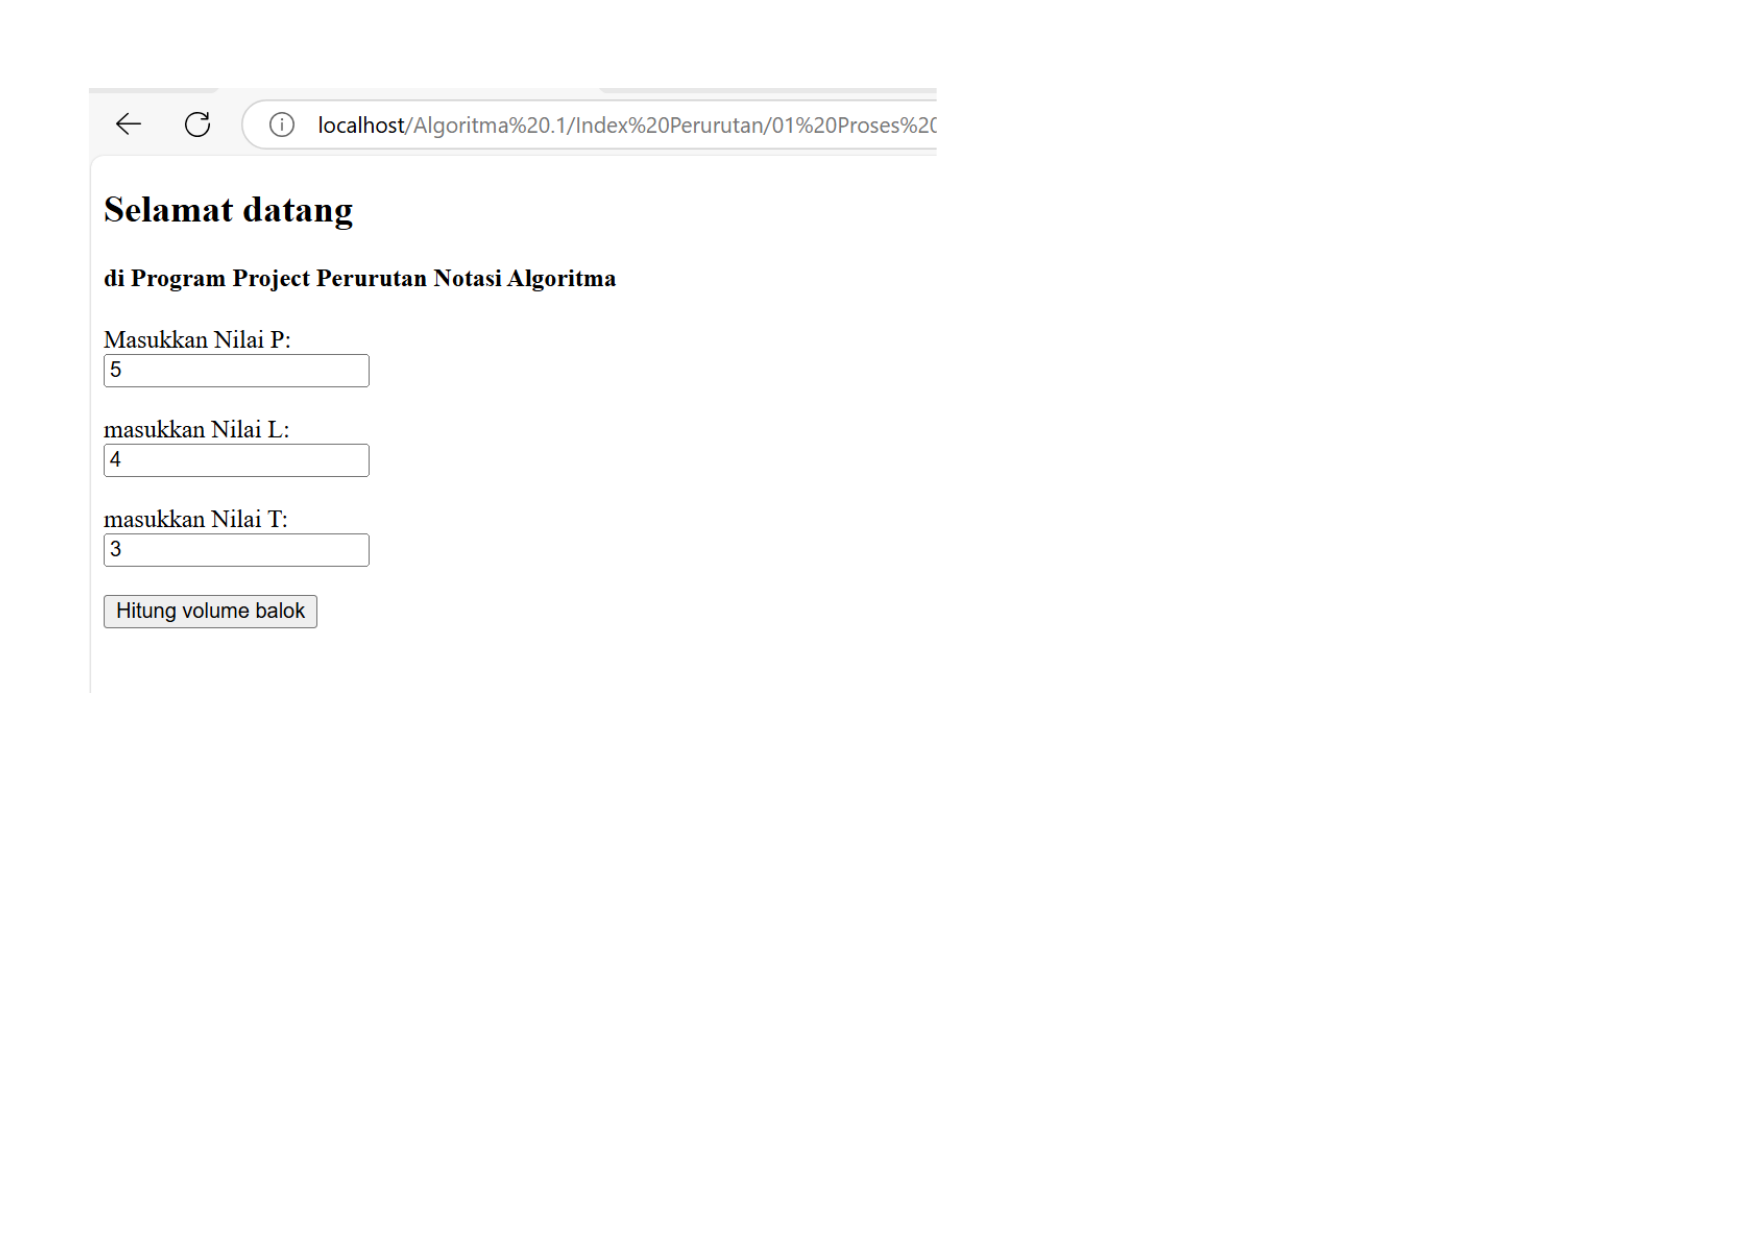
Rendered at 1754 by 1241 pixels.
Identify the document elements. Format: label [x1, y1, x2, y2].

picture [88, 88, 937, 693]
